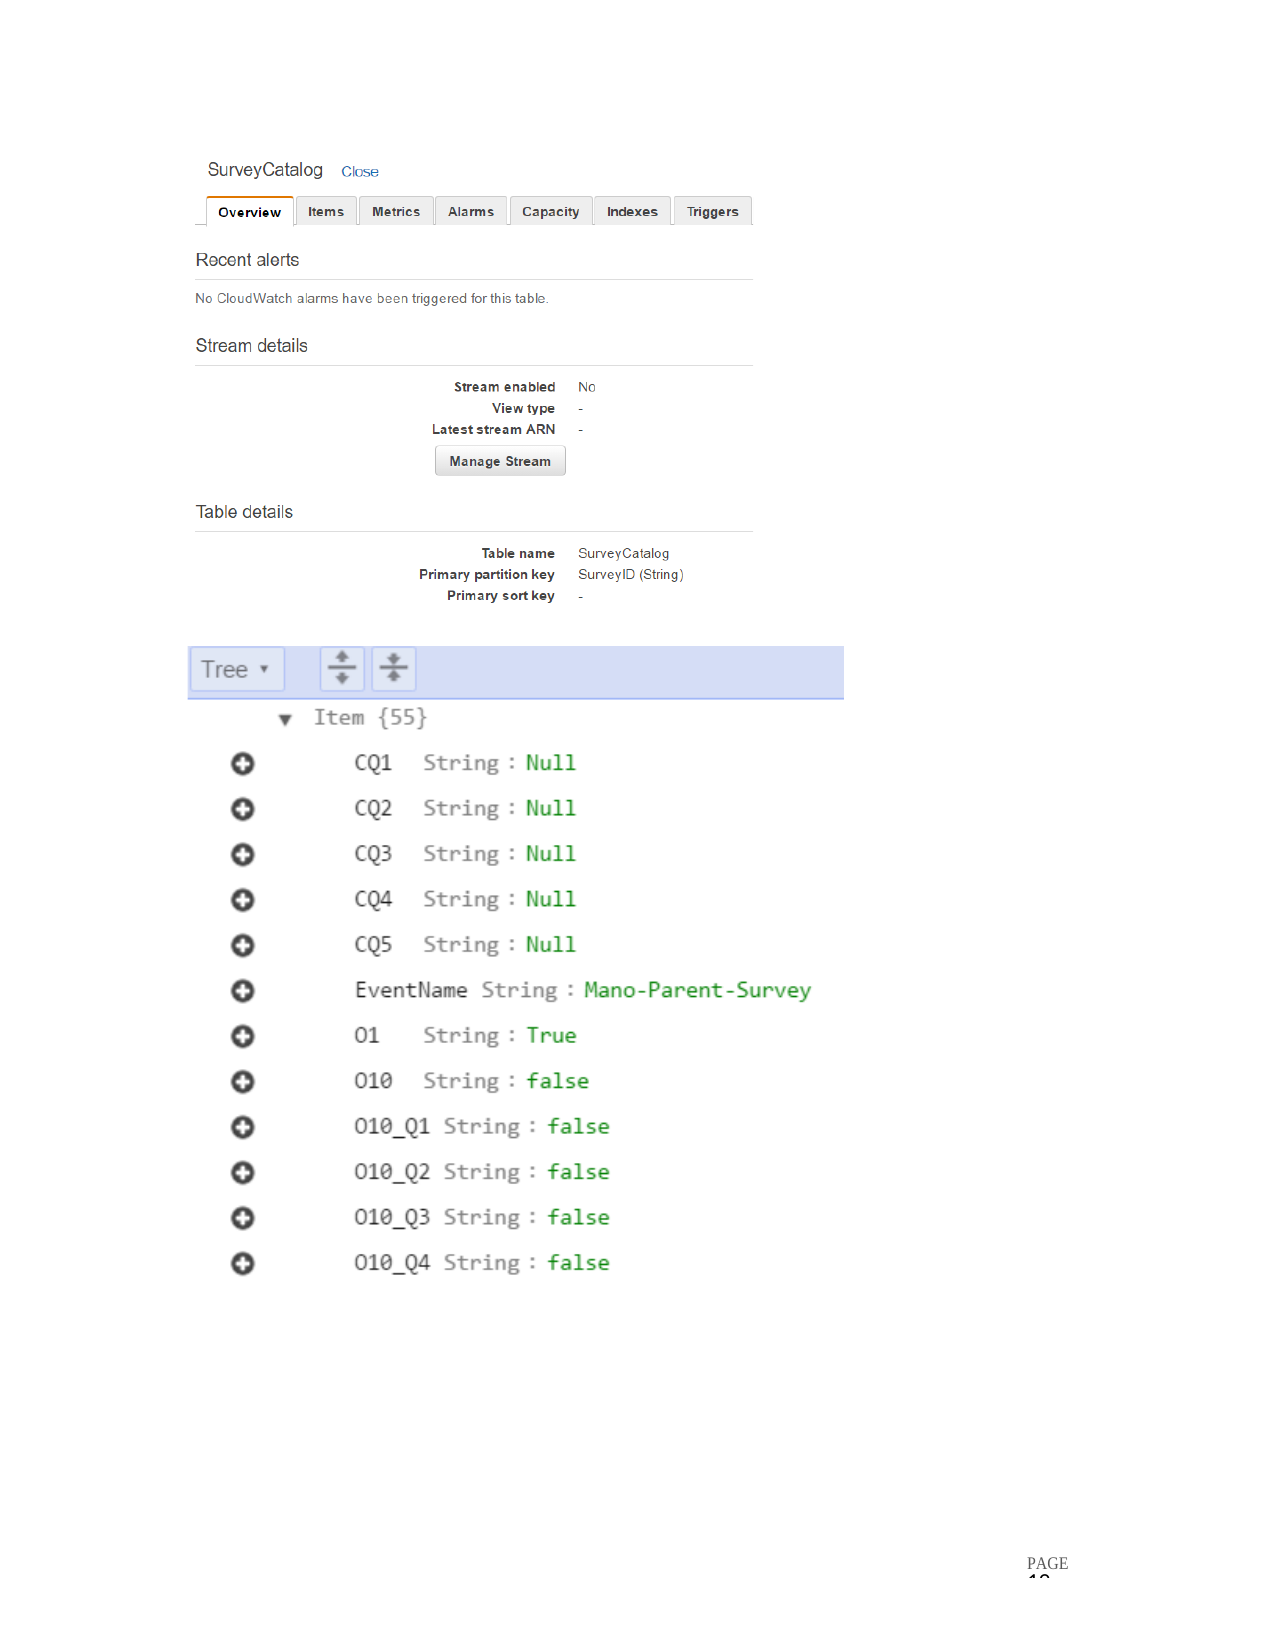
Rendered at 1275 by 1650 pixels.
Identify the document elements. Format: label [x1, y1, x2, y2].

picture [187, 154, 754, 606]
picture [187, 646, 844, 1289]
